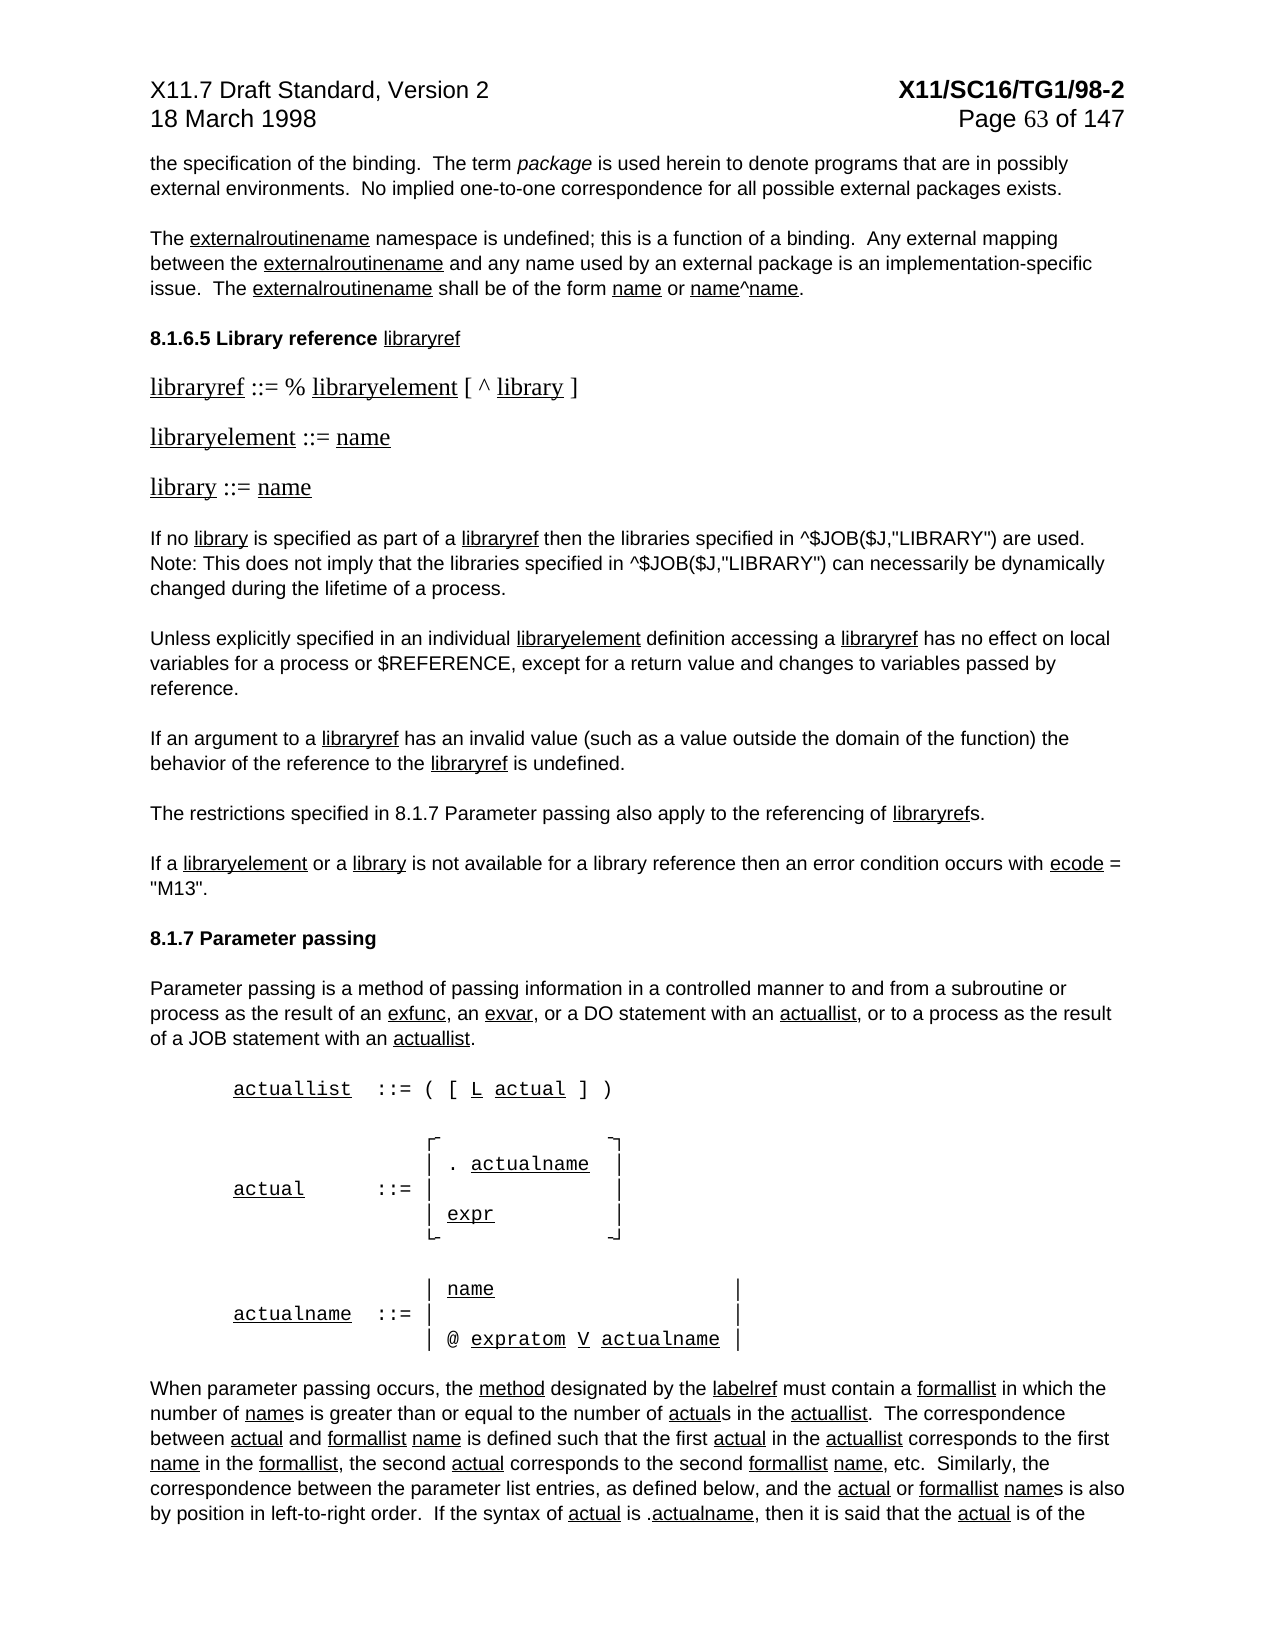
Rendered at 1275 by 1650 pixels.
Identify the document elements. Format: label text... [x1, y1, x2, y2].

text Parameter passing is a method of passing information in a controlled manner to and from a subroutine or process as the result of an exfunc, an exvar, or a DO statement with an actuallist, or to a process as the result of a JOB statement with an actuallist. [150, 975, 1125, 1050]
text │ expr │ [150, 1200, 1125, 1225]
text actuallist ::= ( [ L actual ] ) [150, 1075, 1125, 1100]
text libraryelement ::= name [150, 425, 1125, 450]
text Unless explicitly specified in an individual libraryelement definition accessing a libraryref has no effect on local variables for a process or $REFERENCE, except for a return value and changes to variables passed by reference. [150, 625, 1125, 700]
text │ name │ [150, 1275, 1125, 1300]
text 8.1.6.5 Library reference libraryref [150, 325, 1125, 350]
text actualname ::= │ │ [150, 1300, 1125, 1325]
text If an argument to a libraryref has an invalid value (such as a value outside the domain of the function) the behavior of the reference to the libraryref is undefined. [150, 725, 1125, 775]
text └╴ ╶┘ [150, 1225, 1125, 1250]
text actual ::= │ │ [150, 1175, 1125, 1200]
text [150, 1375, 1125, 1525]
text library ::= name [150, 475, 1125, 500]
text The restrictions specified in 8.1.7 Parameter passing also apply to the referencing of libraryrefs. [150, 800, 1125, 825]
text If a libraryelement or a library is not available for a library reference then an error condition occurs with ecode = "M13". [150, 850, 1125, 900]
text libraryref ::= % libraryelement [ ^ library ] [150, 375, 1125, 400]
text │ . actualname │ [150, 1150, 1125, 1175]
text 8.1.7 Parameter passing [150, 925, 1125, 950]
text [150, 150, 1125, 200]
text The externalroutinename namespace is undefined; this is a function of a binding. Any external mapping between the externalroutinename and any name used by an external package is an implementation-specific issue. The externalroutinename shall be of the form name or name^name. [150, 225, 1125, 300]
text ┌╴ ╶┐ [150, 1125, 1125, 1150]
text │ @ expratom V actualname │ [150, 1325, 1125, 1350]
text If no library is specified as part of a libraryref then the libraries specified in ^$JOB($J,"LIBRARY") are used. Note: This does not imply that the libraries specified in ^$JOB($J,"LIBRARY") can necessarily be dynamically changed during the lifetime of a process. [150, 525, 1125, 600]
